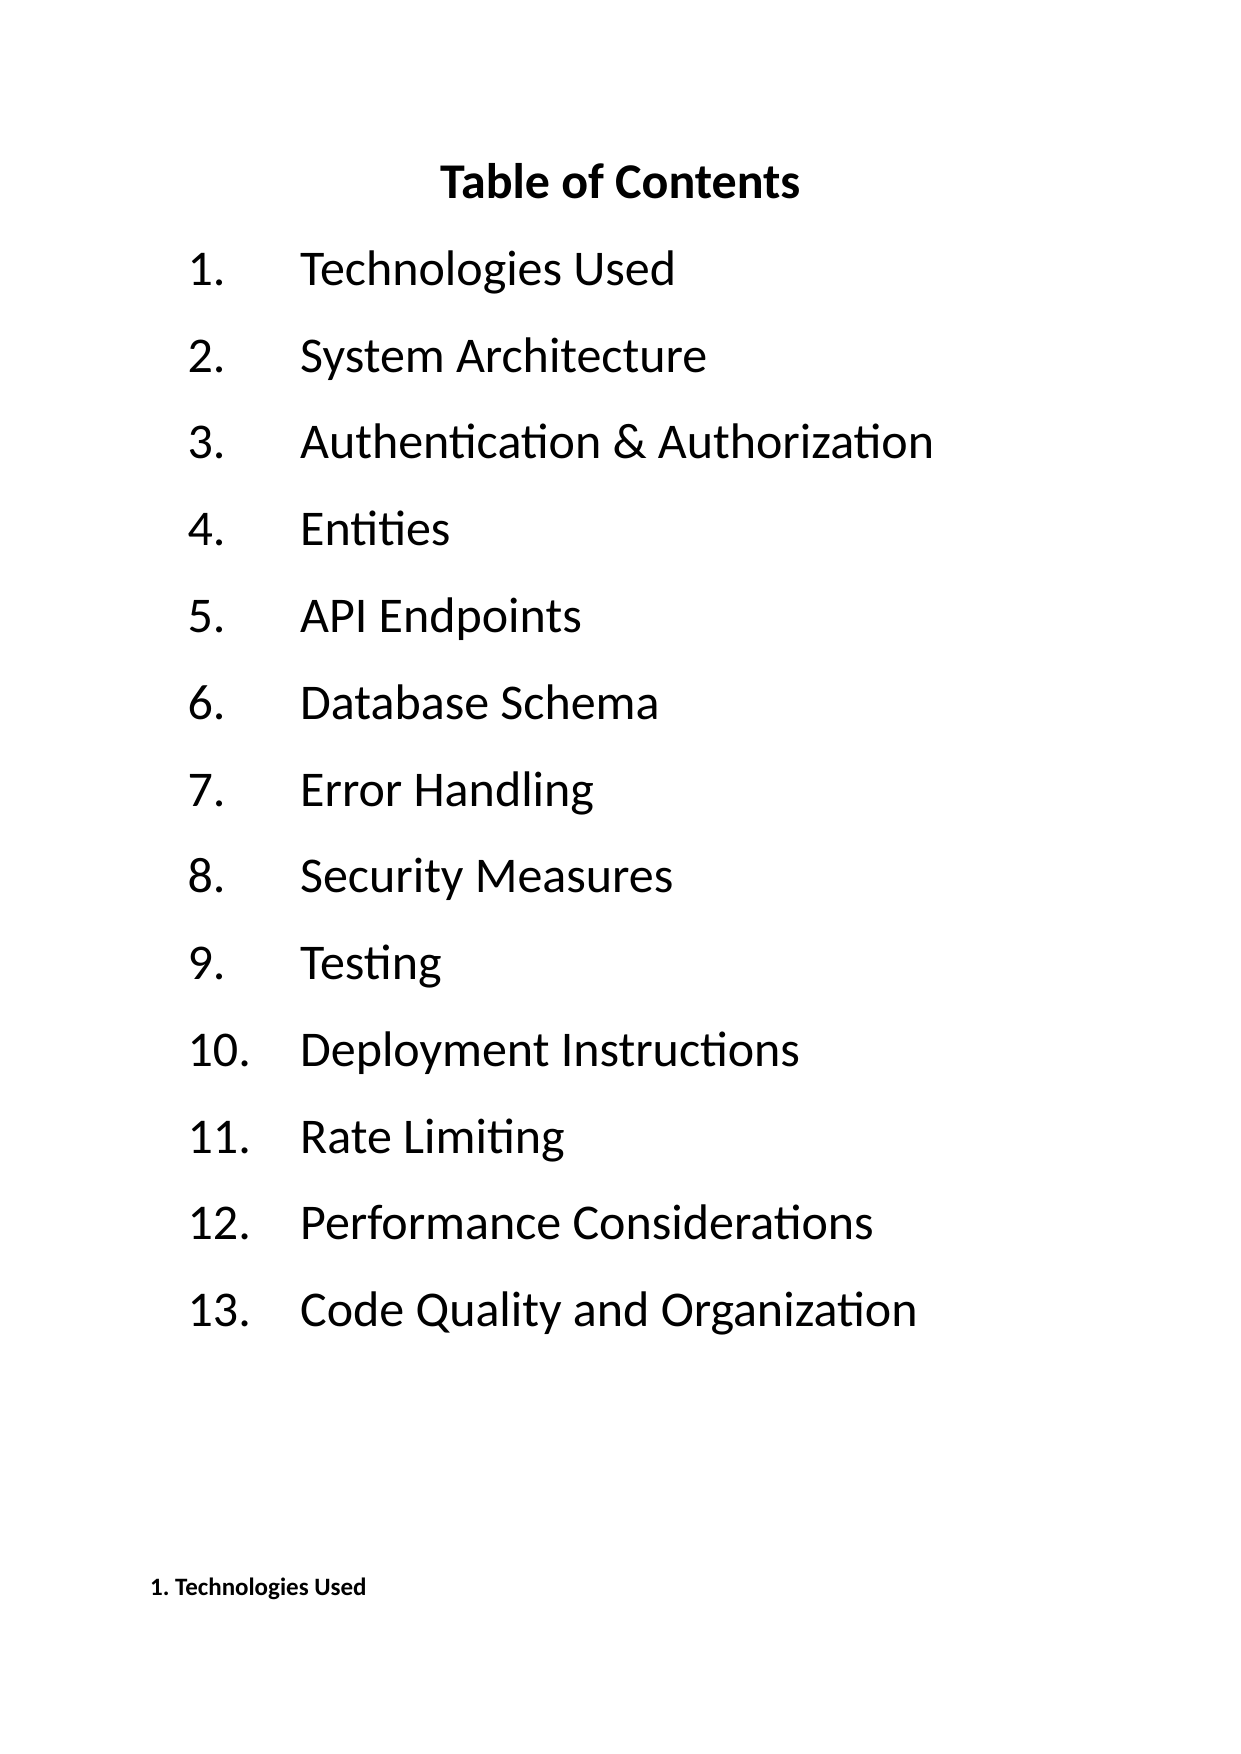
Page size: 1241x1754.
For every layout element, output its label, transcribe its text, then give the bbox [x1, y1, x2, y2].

list Deployment Instructions [187, 1018, 1090, 1079]
list System Architecture [187, 323, 1090, 384]
list Rate Limiting [187, 1104, 1090, 1166]
list Entities [187, 497, 1090, 558]
list API Endpoints [187, 584, 1090, 645]
list Code Quality and Organization [187, 1278, 1090, 1339]
list Testing [187, 931, 1090, 992]
list Error Handling [187, 757, 1090, 818]
list Database Schema [187, 671, 1090, 732]
list Performance Considerations [187, 1191, 1090, 1252]
list Authentication & Authorization [187, 410, 1090, 471]
text 1. Technologies Used [150, 1571, 1090, 1602]
text Table of Contents [150, 150, 1090, 211]
list Technologies Used [187, 237, 1090, 298]
list Security Measures [187, 844, 1090, 905]
